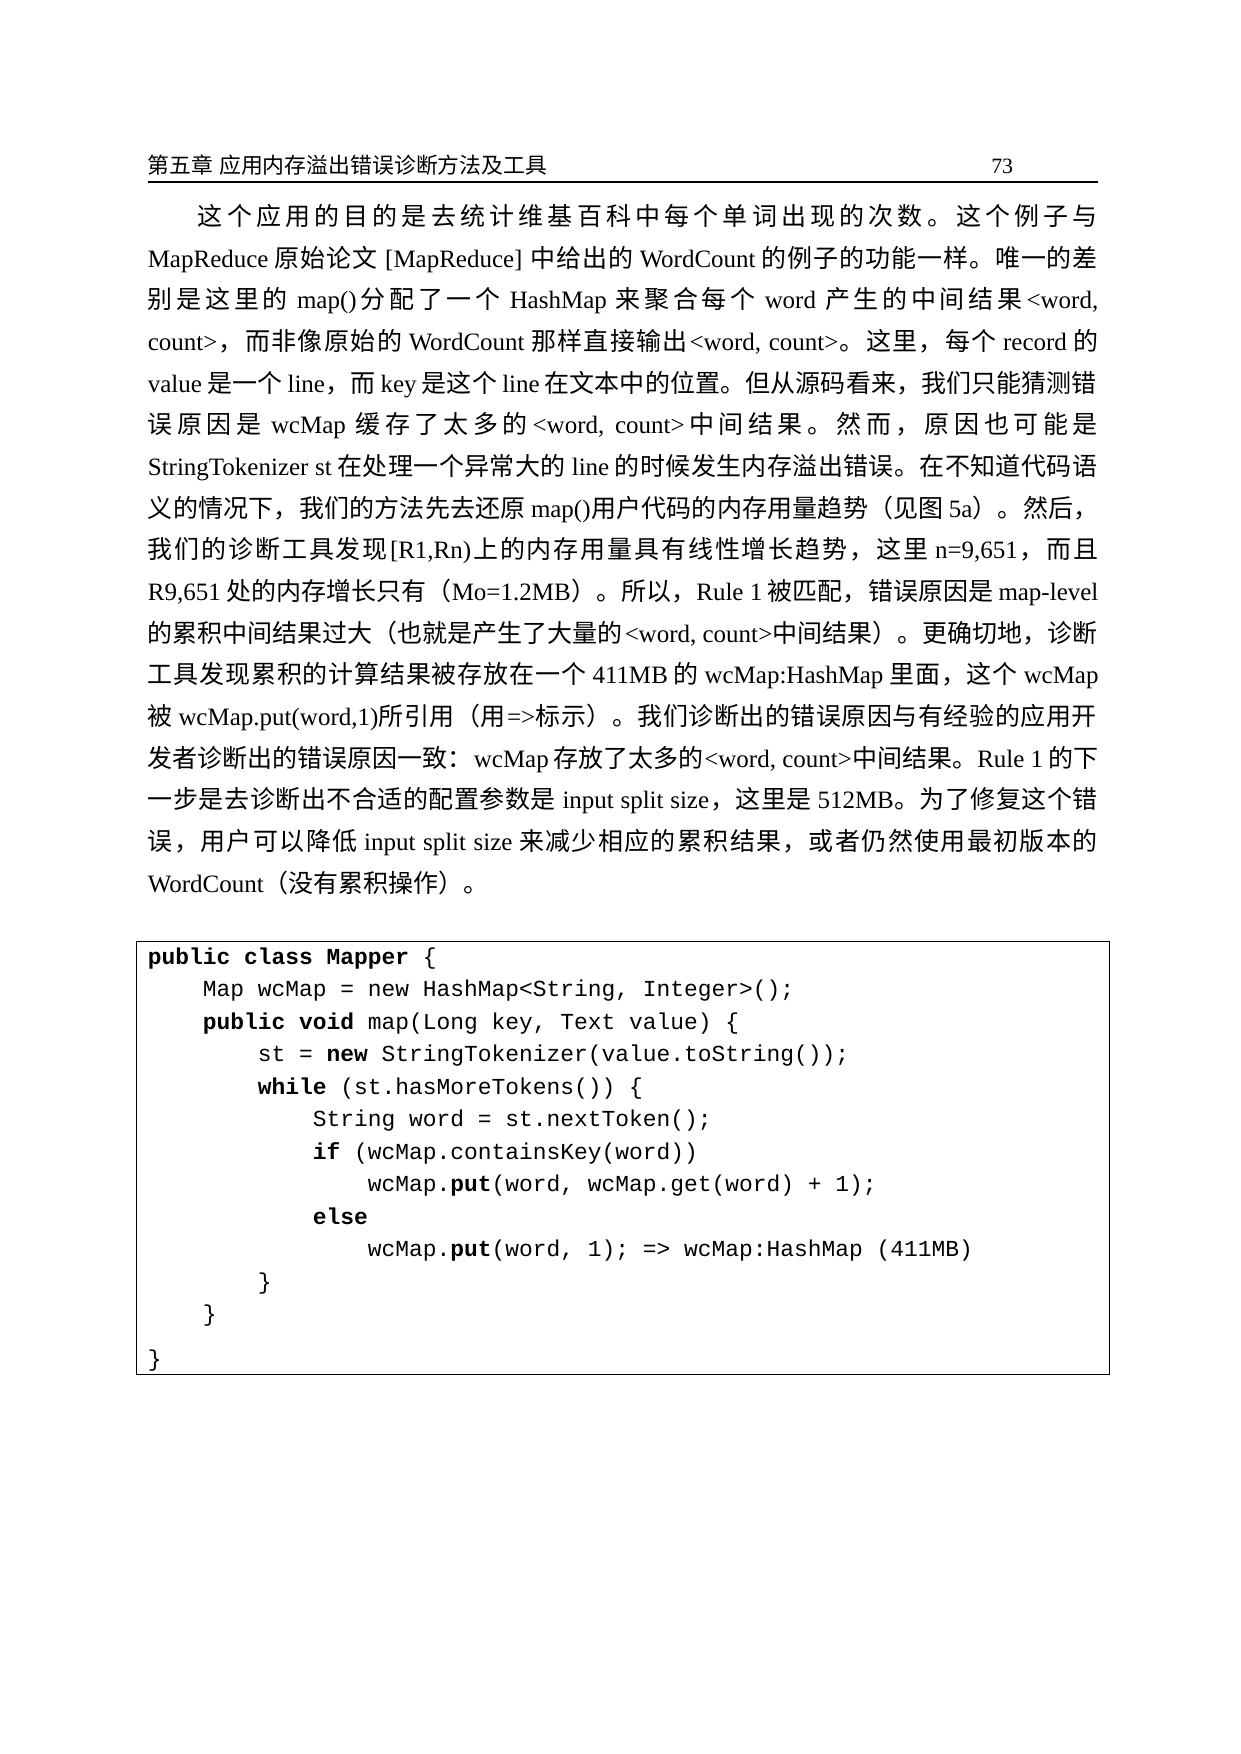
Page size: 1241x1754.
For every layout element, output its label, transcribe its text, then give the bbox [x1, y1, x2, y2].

text 这个应用的目的是去统计维基百科中每个单词出现的次数。这个例子与MapReduce原始论文 [MapReduce] 中给出的WordCount的例子的功能一样。唯一的差别是这里的map()分配了一个HashMap来聚合每个word产生的中间结果<word, count>，而非像原始的WordCount那样直接输出<word, count>。这里，每个record的value是一个line，而key是这个line在文本中的位置。但从源码看来，我们只能猜测错误原因是wcMap缓存了太多的<word, count>中间结果。然而，原因也可能是StringTokenizer st在处理一个异常大的line的时候发生内存溢出错误。在不知道代码语义的情况下，我们的方法先去还原map()用户代码的内存用量趋势（见图5a）。然后，我们的诊断工具发现[R1,Rn)上的内存用量具有线性增长趋势，这里n=9,651，而且R9,651处的内存增长只有（Mo=1.2MB）。所以，Rule 1被匹配，错误原因是map-level的累积中间结果过大（也就是产生了大量的<word, count>中间结果）。更确切地，诊断工具发现累积的计算结果被存放在一个411MB的wcMap:HashMap里面，这个wcMap被wcMap.put(word,1)所引用（用=>标示）。我们诊断出的错误原因与有经验的应用开发者诊断出的错误原因一致：wcMap存放了太多的<word, count>中间结果。Rule 1的下一步是去诊断出不合适的配置参数是input split size，这里是512MB。为了修复这个错误，用户可以降低input split size来减少相应的累积结果，或者仍然使用最初版本的WordCount（没有累积操作）。 [148, 191, 1098, 899]
table_header public class Mapper { Map wcMap = new HashMap<String, Integer>(); public void map(Long key, Text value) { st = new StringTokenizer(value.toString()); while (st.hasMoreTokens()) { String word = st.nextToken(); if (wcMap.containsKey(word)) wcMap.put(word, wcMap.get(word) + 1); else wcMap.put(word, 1); => wcMap:HashMap (411MB) } } } [137, 942, 1109, 1374]
